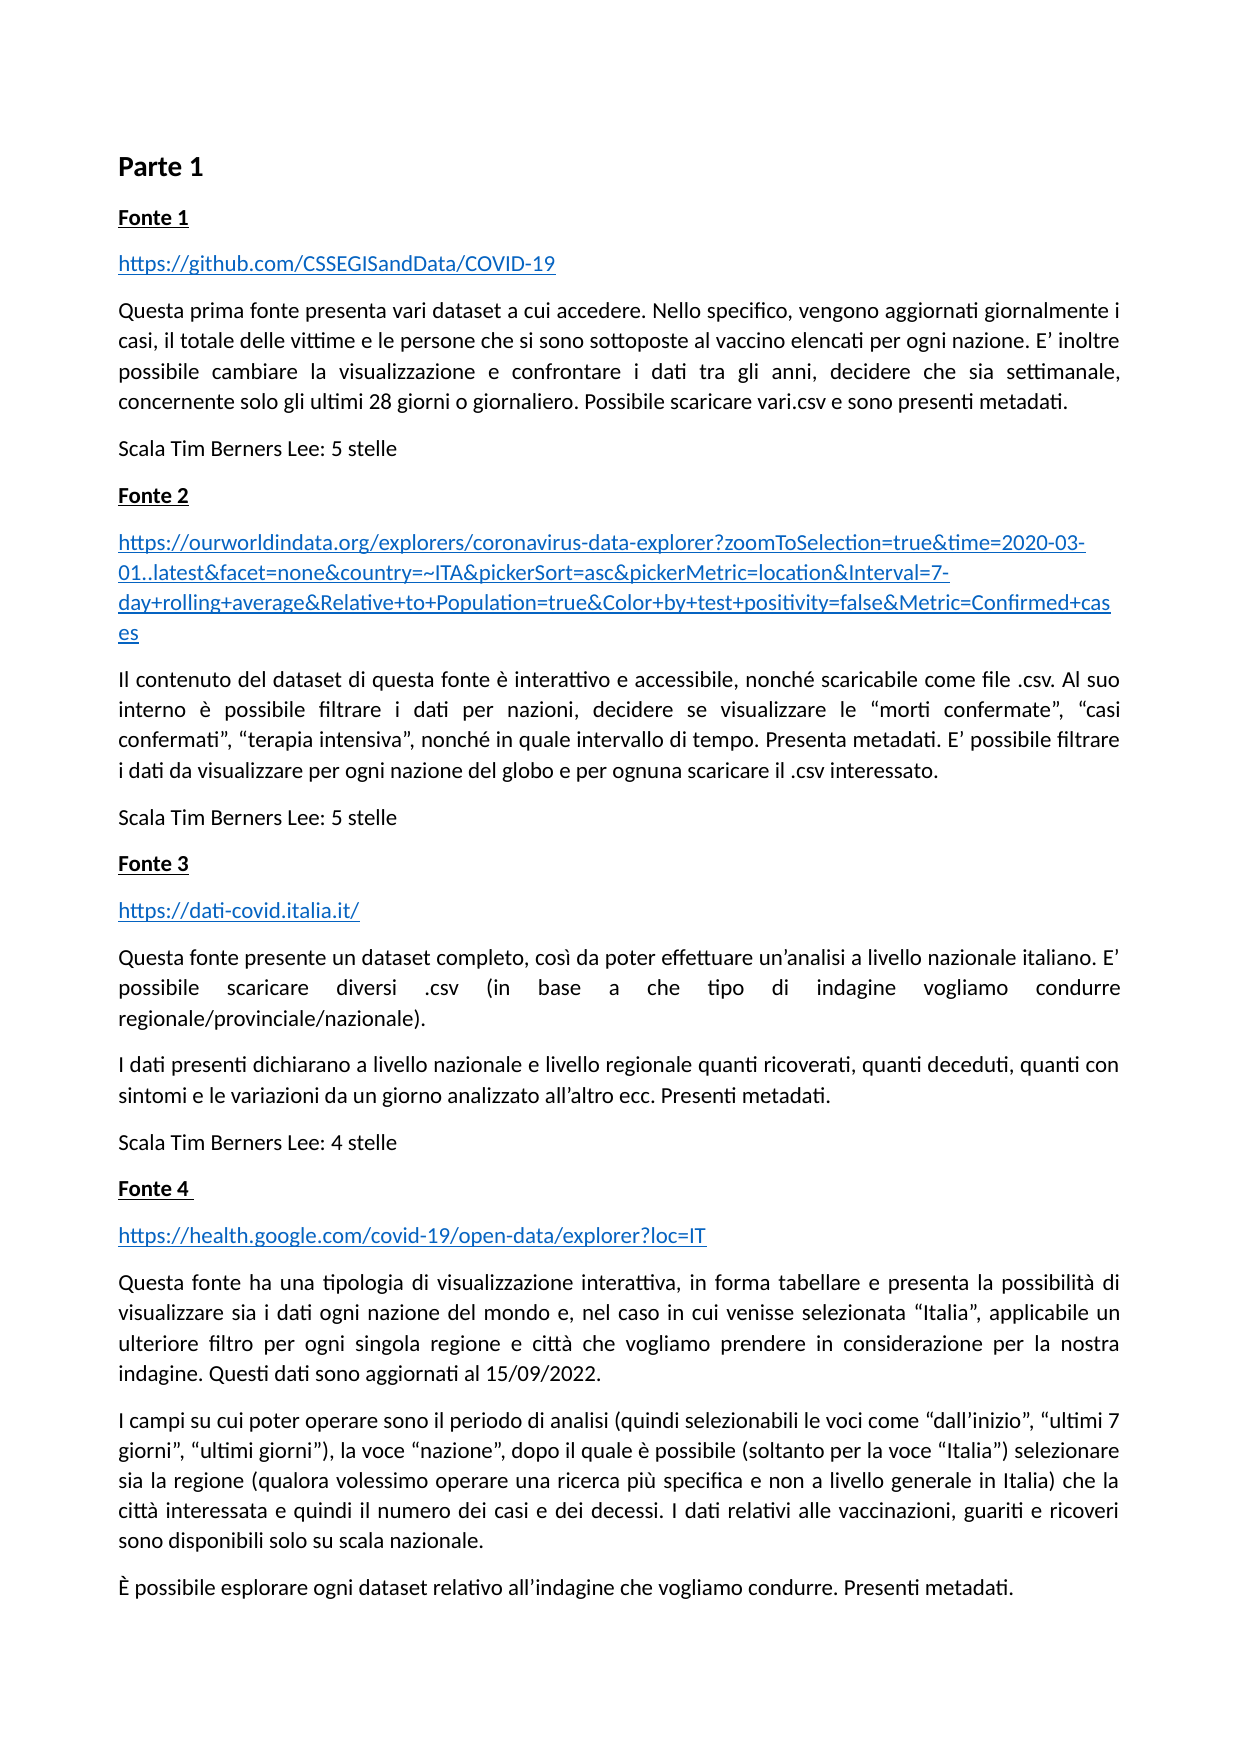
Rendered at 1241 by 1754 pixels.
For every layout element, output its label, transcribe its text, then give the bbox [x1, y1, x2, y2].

text https://health.google.com/covid-19/open-data/explorer?loc=IT [118, 1221, 1122, 1249]
text Fonte 4 [118, 1174, 1122, 1203]
text https://ourworldindata.org/explorers/coronavirus-data-explorer?zoomToSelection=true&time=2020-03-01..latest&facet=none&country=~ITA&pickerSort=asc&pickerMetric=location&Interval=7-day+rolling+average&Relative+to+Population=true&Color+by+test+positivity=false&Metric=Confirmed+cases [118, 528, 1122, 646]
text Questa prima fonte presenta vari dataset a cui accedere. Nello specifico, vengono aggiornati giornalmente i casi, il totale delle vittime e le persone che si sono sottoposte al vaccino elencati per ogni nazione. E’ inoltre possibile cambiare la visualizzazione e confrontare i dati tra gli anni, decidere che sia settimanale, concernente solo gli ultimi 28 giorni o giornaliero. Possibile scaricare vari.csv e sono presenti metadati. [118, 296, 1122, 415]
text I campi su cui poter operare sono il periodo di analisi (quindi selezionabili le voci come “dall’inizio”, “ultimi 7 giorni”, “ultimi giorni”), la voce “nazione”, dopo il quale è possibile (soltanto per la voce “Italia”) selezionare sia la regione (qualora volessimo operare una ricerca più specifica e non a livello generale in Italia) che la città interessata e quindi il numero dei casi e dei decessi. I dati relativi alle vaccinazioni, guariti e ricoveri sono disponibili solo su scala nazionale. [118, 1406, 1122, 1555]
text Fonte 1 [118, 203, 1122, 231]
text Scala Tim Berners Lee: 4 stelle [118, 1128, 1122, 1156]
text È possibile esplorare ogni dataset relativo all’indagine che vogliamo condurre. Presenti metadati. [118, 1573, 1122, 1602]
text Parte 1 [118, 148, 1122, 183]
text I dati presenti dichiarano a livello nazionale e livello regionale quanti ricoverati, quanti deceduti, quanti con sintomi e le variazioni da un giorno analizzato all’altro ecc. Presenti metadati. [118, 1051, 1122, 1109]
text Fonte 3 [118, 849, 1122, 878]
text https://github.com/CSSEGISandData/COVID-19 [118, 249, 1122, 278]
text Scala Tim Berners Lee: 5 stelle [118, 803, 1122, 831]
text Questa fonte ha una tipologia di visualizzazione interattiva, in forma tabellare e presenta la possibilità di visualizzare sia i dati ogni nazione del mondo e, nel caso in cui venisse selezionata “Italia”, applicabile un ulteriore filtro per ogni singola regione e città che vogliamo prendere in considerazione per la nostra indagine. Questi dati sono aggiornati al 15/09/2022. [118, 1268, 1122, 1387]
text Scala Tim Berners Lee: 5 stelle [118, 434, 1122, 462]
text https://dati-covid.italia.it/ [118, 896, 1122, 924]
text Fonte 2 [118, 481, 1122, 509]
text Il contenuto del dataset di questa fonte è interattivo e accessibile, nonché scaricabile come file .csv. Al suo interno è possibile filtrare i dati per nazioni, decidere se visualizzare le “morti confermate”, “casi confermati”, “terapia intensiva”, nonché in quale intervallo di tempo. Presenta metadati. E’ possibile filtrare i dati da visualizzare per ogni nazione del globo e per ognuna scaricare il .csv interessato. [118, 665, 1122, 784]
text Questa fonte presente un dataset completo, così da poter effettuare un’analisi a livello nazionale italiano. E’ possibile scaricare diversi .csv (in base a che tipo di indagine vogliamo condurre regionale/provinciale/nazionale). [118, 943, 1122, 1032]
